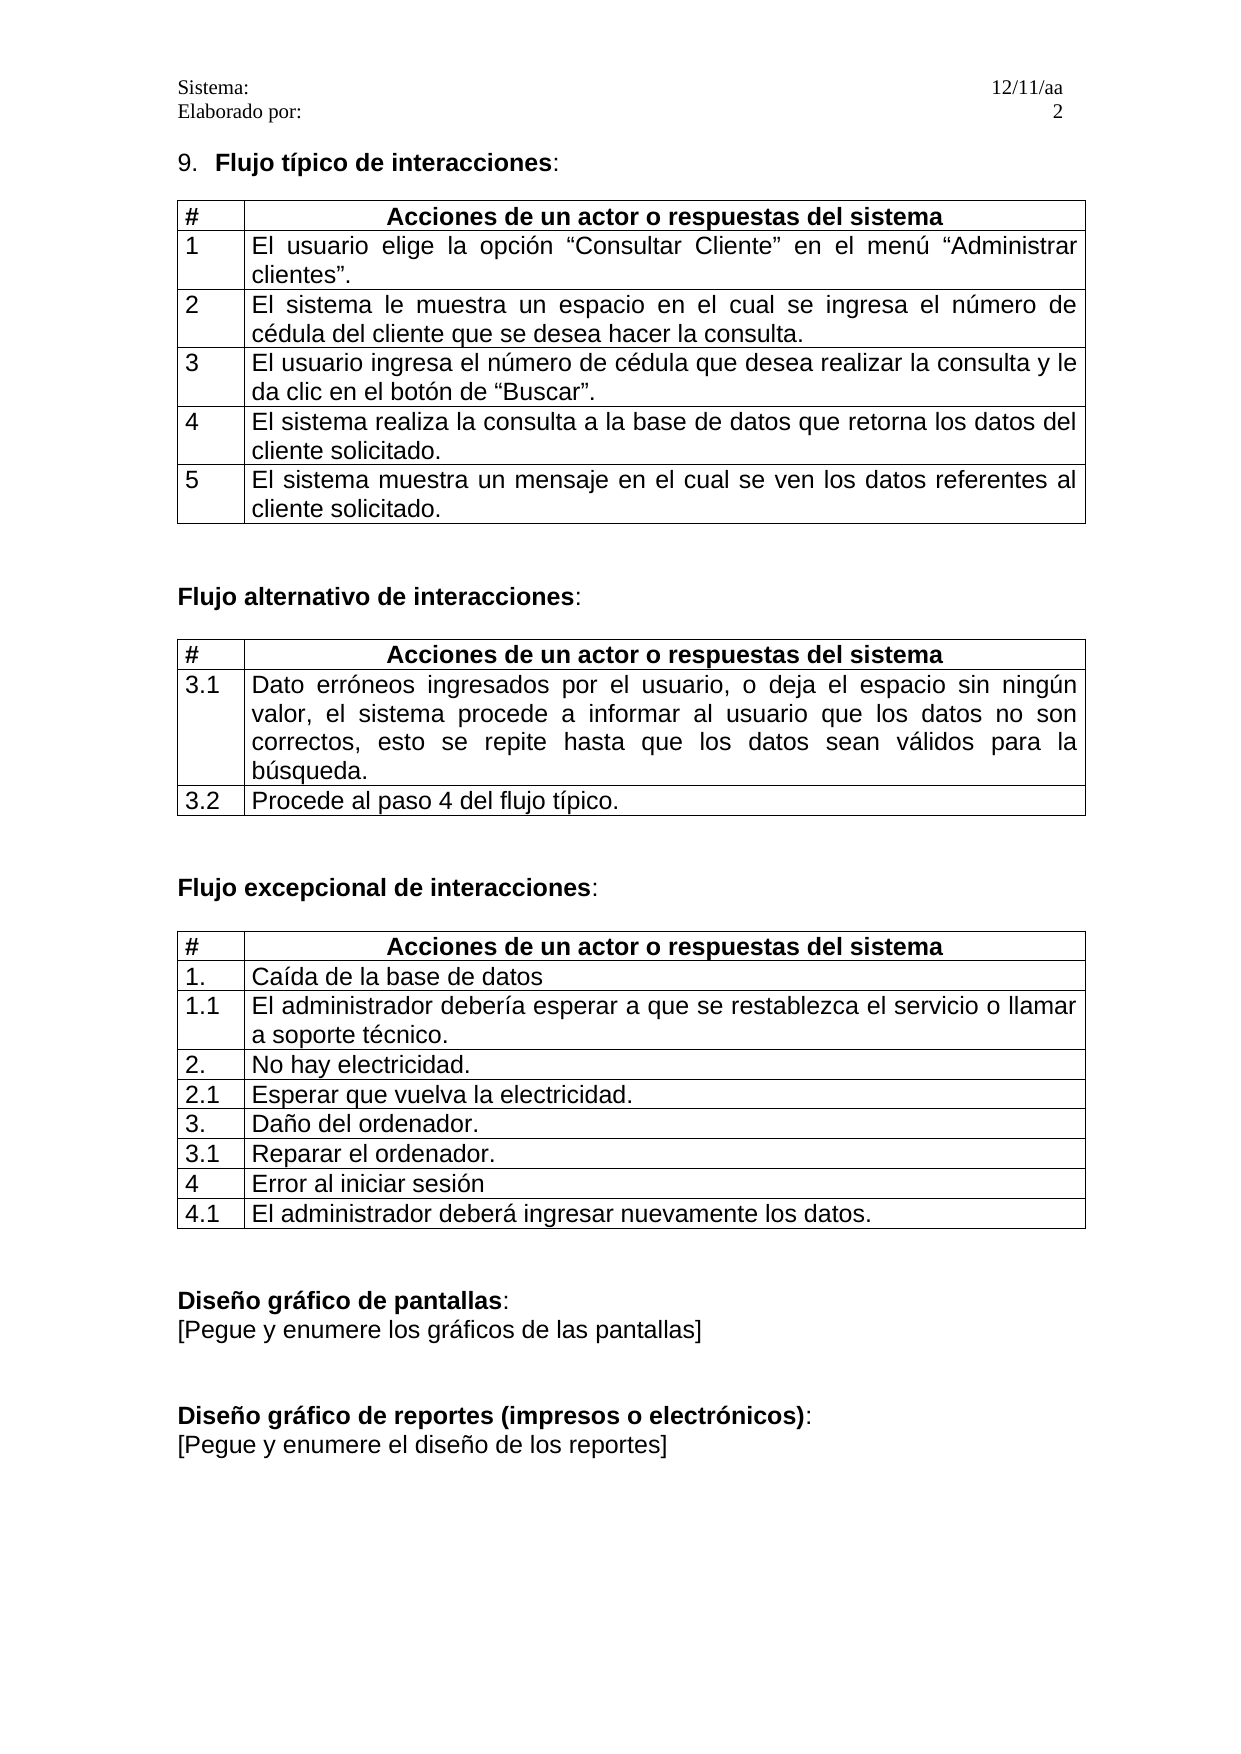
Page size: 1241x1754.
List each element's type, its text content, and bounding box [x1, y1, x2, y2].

table_cell Caída de la base de datos [245, 961, 1085, 990]
table_cell 2 [178, 290, 244, 347]
table_cell El sistema muestra un mensaje en el cual se ven los datos referentes al cliente solicitado. [245, 465, 1085, 523]
table_cell 3.2 [178, 786, 244, 814]
table_cell 4 [178, 1169, 244, 1198]
table_cell 3.1 [178, 670, 244, 785]
table_cell Daño del ordenador. [245, 1109, 1085, 1138]
table_cell El sistema realiza la consulta a la base de datos que retorna los datos del cliente solicitado. [245, 407, 1085, 464]
table_cell El sistema le muestra un espacio en el cual se ingresa el número de cédula del cliente que se desea hacer la consulta. [245, 290, 1085, 347]
table_cell El administrador debería esperar a que se restablezca el servicio o llamar a soporte técnico. [245, 991, 1085, 1049]
table_cell 3.1 [178, 1139, 244, 1168]
table_cell 5 [178, 465, 244, 523]
table_header # [178, 640, 244, 669]
table_cell 1 [178, 231, 244, 289]
table_cell 2.1 [178, 1080, 244, 1108]
table_cell 1.1 [178, 991, 244, 1049]
table_cell 2. [178, 1050, 244, 1078]
table_cell 3. [178, 1109, 244, 1138]
table_cell Procede al paso 4 del flujo típico. [245, 786, 1085, 814]
text Flujo alternativo de interacciones: [177, 581, 1063, 610]
text Flujo excepcional de interacciones: [177, 873, 1063, 902]
table_cell Reparar el ordenador. [245, 1139, 1085, 1168]
table_header Acciones de un actor o respuestas del sistema [245, 640, 1085, 669]
list Flujo típico de interacciones: [177, 148, 1063, 176]
table_cell El administrador deberá ingresar nuevamente los datos. [245, 1199, 1085, 1227]
table_cell El usuario elige la opción “Consultar Cliente” en el menú “Administrar clientes”. [245, 231, 1085, 289]
table_cell Esperar que vuelva la electricidad. [245, 1080, 1085, 1108]
table_cell 1. [178, 961, 244, 990]
table_cell No hay electricidad. [245, 1050, 1085, 1078]
table_header Acciones de un actor o respuestas del sistema [245, 201, 1085, 230]
table_header # [178, 932, 244, 960]
table_cell El usuario ingresa el número de cédula que desea realizar la consulta y le da clic en el botón de “Buscar”. [245, 348, 1085, 406]
table_cell 4.1 [178, 1199, 244, 1227]
text Diseño gráfico de reportes (impresos o electrónicos): [177, 1401, 1063, 1430]
table_cell Error al iniciar sesión [245, 1169, 1085, 1198]
text [Pegue y enumere el diseño de los reportes] [177, 1430, 1063, 1458]
table_header Acciones de un actor o respuestas del sistema [245, 932, 1085, 960]
table_cell 3 [178, 348, 244, 406]
text Diseño gráfico de pantallas: [177, 1286, 1063, 1315]
table_cell Dato erróneos ingresados por el usuario, o deja el espacio sin ningún valor, el sistema procede a informar al usuario que los datos no son correctos, esto se repite hasta que los datos sean válidos para la búsqueda. [245, 670, 1085, 785]
text [Pegue y enumere los gráficos de las pantallas] [177, 1315, 1063, 1343]
table_cell 4 [178, 407, 244, 464]
table_header # [178, 201, 244, 230]
